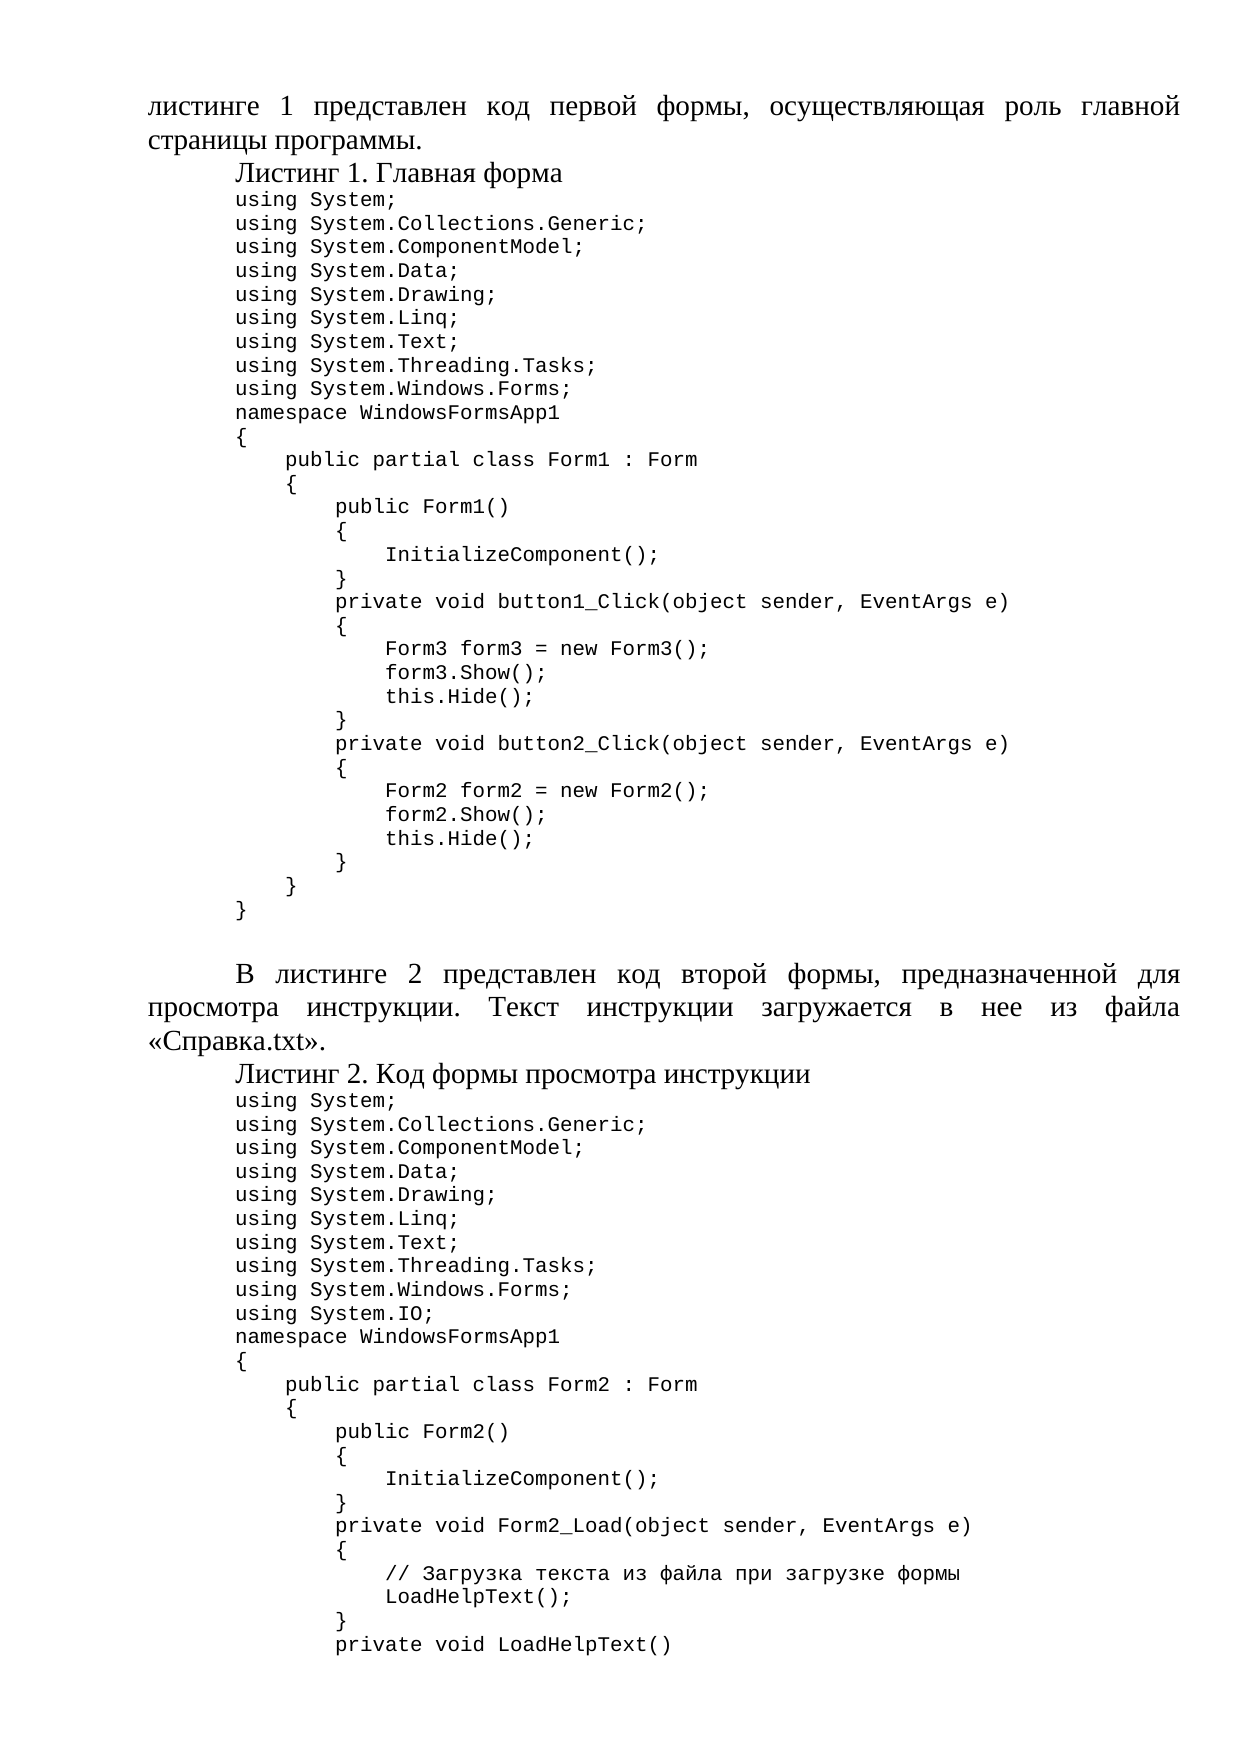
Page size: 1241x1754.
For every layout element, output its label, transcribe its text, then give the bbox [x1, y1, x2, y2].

text using System.Data; [148, 260, 1181, 284]
text using System; [148, 189, 1181, 213]
text public partial class Form2 : Form [148, 1374, 1181, 1397]
text using System.Drawing; [148, 284, 1181, 307]
text { [148, 1444, 1181, 1468]
text { [148, 757, 1181, 780]
text Form3 form3 = new Form3(); [148, 638, 1181, 662]
text this.Hide(); [148, 686, 1181, 709]
text using System.Data; [148, 1161, 1181, 1184]
text } [148, 1610, 1181, 1634]
text } [148, 1492, 1181, 1516]
text Листинг 1. Главная форма [148, 156, 1181, 189]
text using System.Threading.Tasks; [148, 1255, 1181, 1279]
text public Form1() [148, 497, 1181, 520]
text } [148, 898, 1181, 922]
text using System; [148, 1090, 1181, 1113]
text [148, 88, 1181, 156]
text namespace WindowsFormsApp1 [148, 402, 1181, 426]
text В листинге 2 представлен код второй формы, предназначенной для просмотра инструкции. Текст инструкции загружается в нее из файла «Справка.txt». [148, 956, 1181, 1056]
text } [148, 851, 1181, 875]
text using System.Drawing; [148, 1184, 1181, 1208]
text LoadHelpText(); [148, 1586, 1181, 1610]
text using System.Collections.Generic; [148, 1113, 1181, 1137]
text Form2 form2 = new Form2(); [148, 780, 1181, 804]
text private void Form2_Load(object sender, EventArgs e) [148, 1516, 1181, 1539]
text using System.Threading.Tasks; [148, 355, 1181, 378]
text } [148, 567, 1181, 591]
text { [148, 520, 1181, 544]
text using System.Windows.Forms; [148, 378, 1181, 402]
text InitializeComponent(); [148, 1468, 1181, 1492]
text { [148, 1350, 1181, 1374]
text form3.Show(); [148, 662, 1181, 686]
text using System.Linq; [148, 307, 1181, 331]
text { [148, 1539, 1181, 1563]
text { [148, 473, 1181, 497]
text using System.IO; [148, 1303, 1181, 1326]
text using System.Text; [148, 331, 1181, 355]
text public partial class Form1 : Form [148, 449, 1181, 473]
text { [148, 615, 1181, 638]
text } [148, 709, 1181, 733]
text using System.Linq; [148, 1208, 1181, 1232]
text using System.ComponentModel; [148, 1137, 1181, 1161]
text this.Hide(); [148, 828, 1181, 851]
text { [148, 426, 1181, 449]
text // Загрузка текста из файла при загрузке формы [148, 1563, 1181, 1586]
text } [148, 875, 1181, 898]
text private void button2_Click(object sender, EventArgs e) [148, 733, 1181, 757]
text private void button1_Click(object sender, EventArgs e) [148, 591, 1181, 615]
text form2.Show(); [148, 804, 1181, 828]
text using System.ComponentModel; [148, 236, 1181, 260]
text namespace WindowsFormsApp1 [148, 1326, 1181, 1350]
text using System.Windows.Forms; [148, 1279, 1181, 1303]
text InitializeComponent(); [148, 544, 1181, 567]
text using System.Collections.Generic; [148, 213, 1181, 236]
text Листинг 2. Код формы просмотра инструкции [148, 1056, 1181, 1090]
text private void LoadHelpText() [148, 1634, 1181, 1657]
text using System.Text; [148, 1232, 1181, 1255]
text public Form2() [148, 1421, 1181, 1444]
text { [148, 1397, 1181, 1421]
